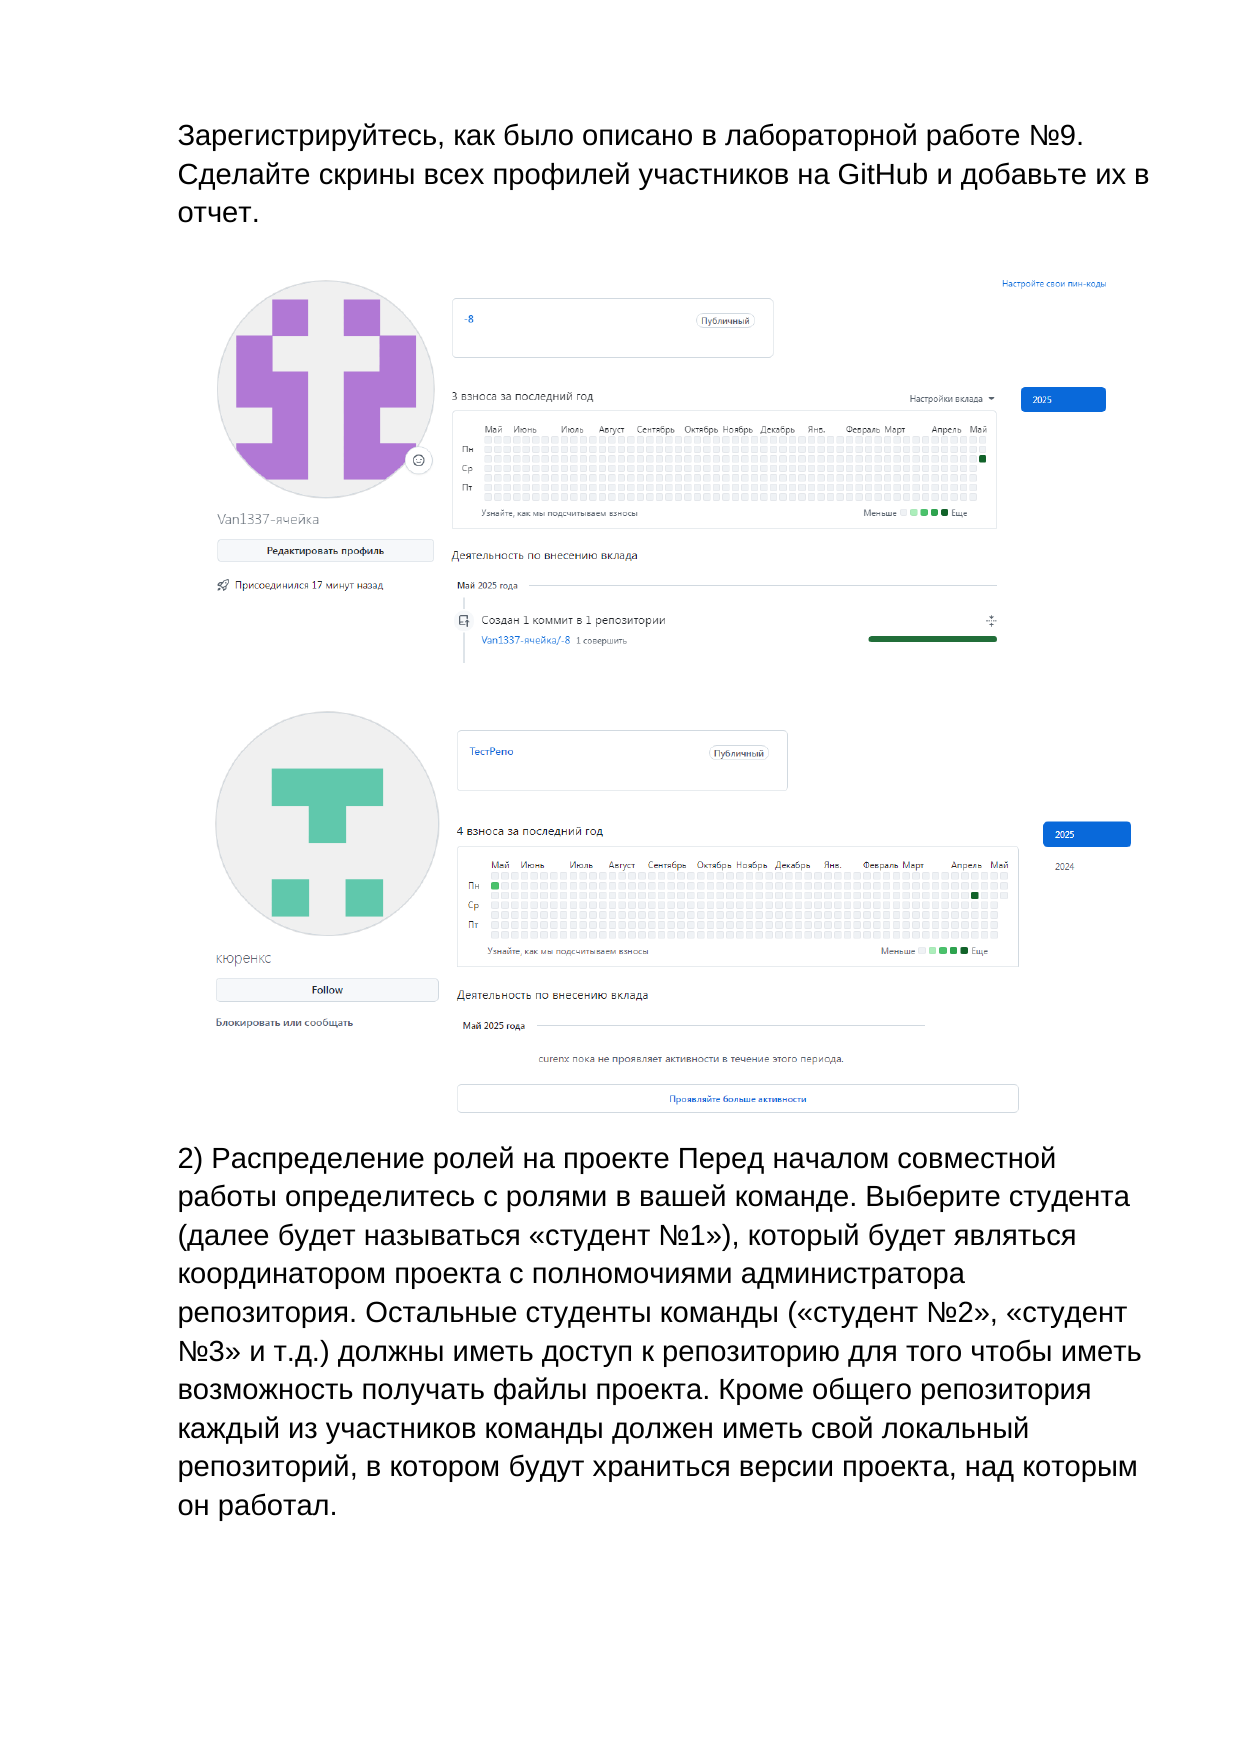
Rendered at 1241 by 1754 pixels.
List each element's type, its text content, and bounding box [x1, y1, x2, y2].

text 2) Распределение ролей на проекте Перед началом совместной работы определитесь с ролями в вашей команде. Выберите студента (далее будет называться «студент №1»), который будет являться координатором проекта с полномочиями администратора репозитория. Остальные студенты команды («студент №2», «студент №3» и т.д.) должны иметь доступ к репозиторию для того чтобы иметь возможность получать файлы проекта. Кроме общего репозитория каждый из участников команды должен иметь свой локальный репозиторий, в котором будут храниться версии проекта, над которым он работал. [177, 1141, 1152, 1521]
picture [177, 686, 1152, 1117]
text Зарегистрируйтесь, как было описано в лабораторной работе №9. Сделайте скрины всех профилей участников на GitHub и добавьте их в отчет. [177, 118, 1152, 229]
picture [177, 254, 1152, 663]
